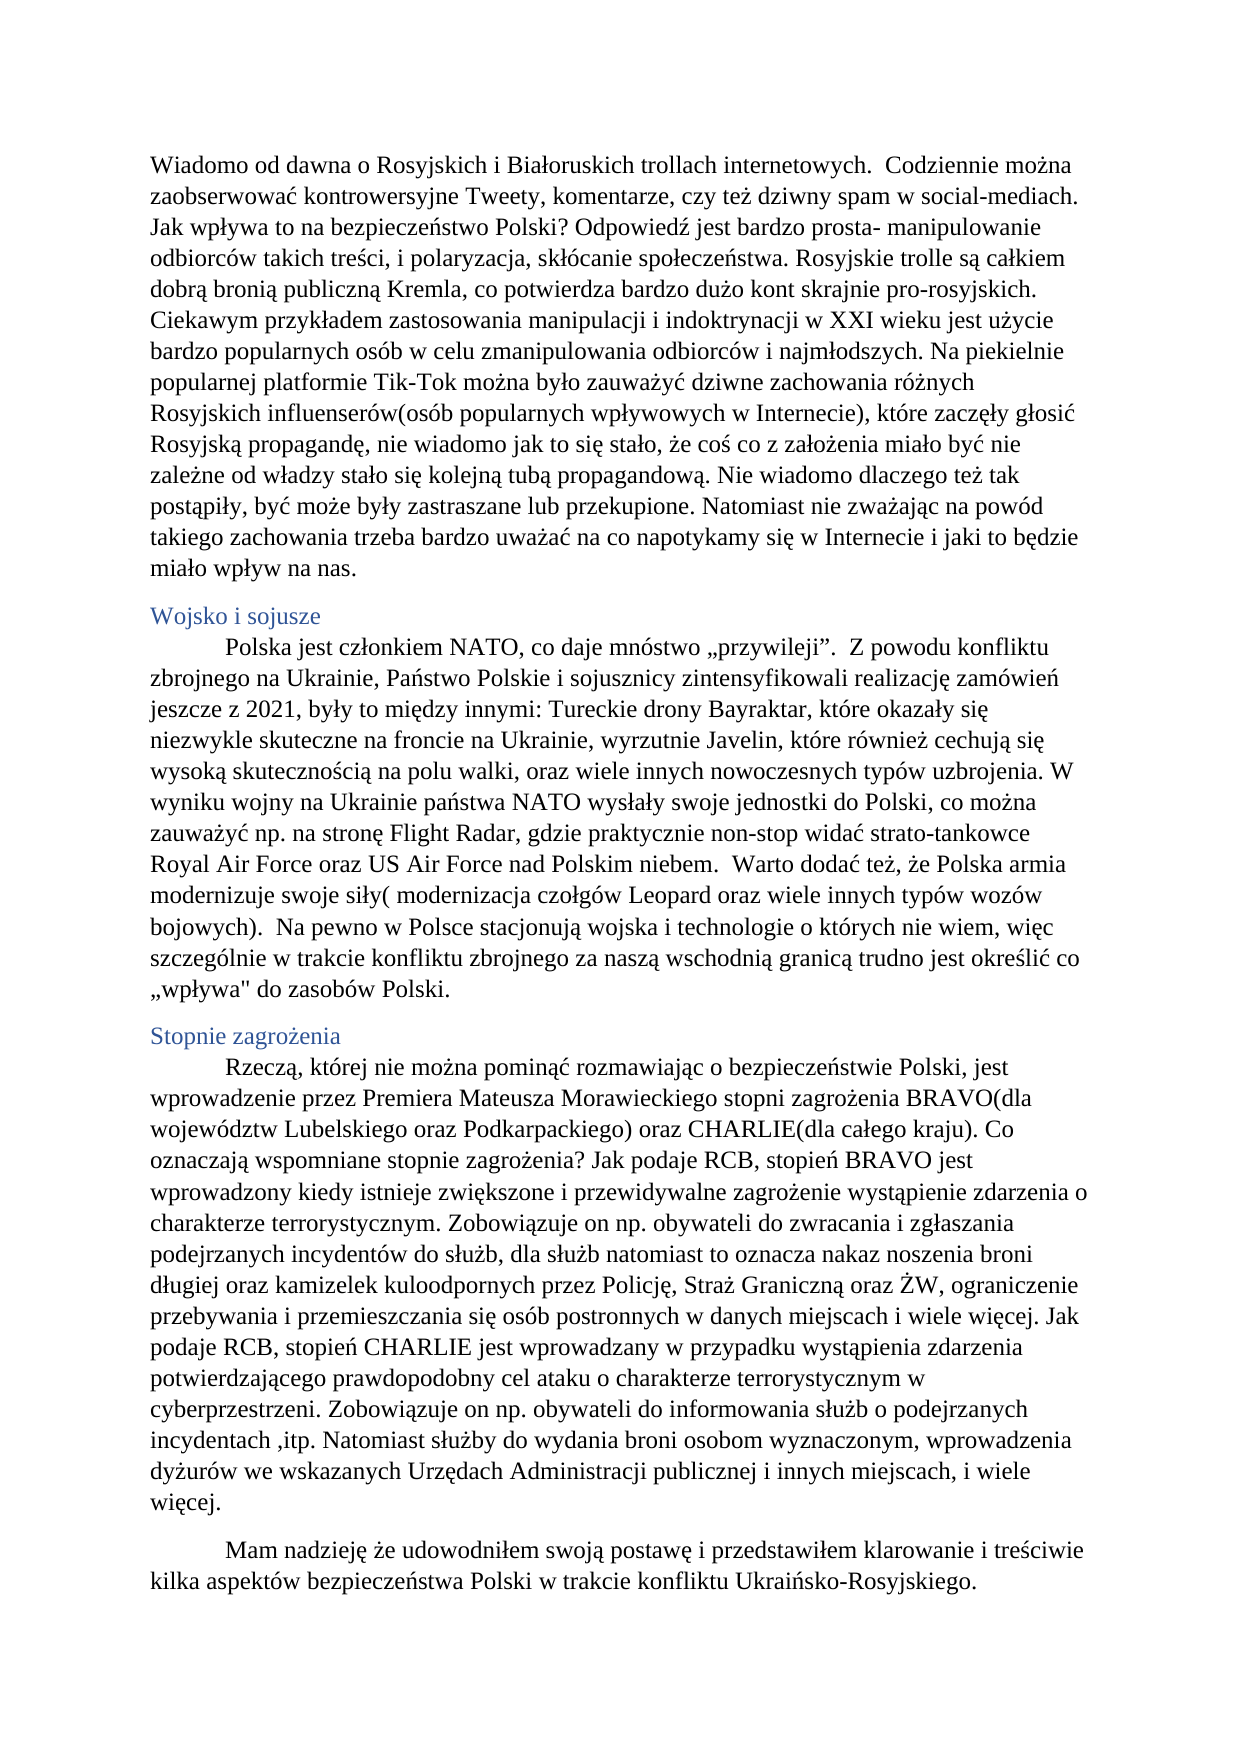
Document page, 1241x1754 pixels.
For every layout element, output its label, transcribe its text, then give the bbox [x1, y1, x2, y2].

text Polska jest członkiem NATO, co daje mnóstwo „przywileji”. Z powodu konfliktu zbrojnego na Ukrainie, Państwo Polskie i sojusznicy zintensyfikowali realizację zamówień jeszcze z 2021, były to między innymi: Tureckie drony Bayraktar, które okazały się niezwykle skuteczne na froncie na Ukrainie, wyrzutnie Javelin, które również cechują się wysoką skutecznością na polu walki, oraz wiele innych nowoczesnych typów uzbrojenia. W wyniku wojny na Ukrainie państwa NATO wysłały swoje jednostki do Polski, co można zauważyć np. na stronę Flight Radar, gdzie praktycznie non-stop widać strato-tankowce Royal Air Force oraz US Air Force nad Polskim niebem. Warto dodać też, że Polska armia modernizuje swoje siły( modernizacja czołgów Leopard oraz wiele innych typów wozów bojowych). Na pewno w Polsce stacjonują wojska i technologie o których nie wiem, więc szczególnie w trakcie konfliktu zbrojnego za naszą wschodnią granicą trudno jest określić co „wpływa" do zasobów Polski. [150, 632, 1090, 1002]
text Rzeczą, której nie można pominąć rozmawiając o bezpieczeństwie Polski, jest wprowadzenie przez Premiera Mateusza Morawieckiego stopni zagrożenia BRAVO(dla województw Lubelskiego oraz Podkarpackiego) oraz CHARLIE(dla całego kraju). Co oznaczają wspomniane stopnie zagrożenia? Jak podaje RCB, stopień BRAVO jest wprowadzony kiedy istnieje zwiększone i przewidywalne zagrożenie wystąpienie zdarzenia o charakterze terrorystycznym. Zobowiązuje on np. obywateli do zwracania i zgłaszania podejrzanych incydentów do służb, dla służb natomiast to oznacza nakaz noszenia broni długiej oraz kamizelek kuloodpornych przez Policję, Straż Graniczną oraz ŻW, ograniczenie przebywania i przemieszczania się osób postronnych w danych miejscach i wiele więcej. Jak podaje RCB, stopień CHARLIE jest wprowadzany w przypadku wystąpienia zdarzenia potwierdzającego prawdopodobny cel ataku o charakterze terrorystycznym w cyberprzestrzeni. Zobowiązuje on np. obywateli do informowania służb o podejrzanych incydentach ,itp. Natomiast służby do wydania broni osobom wyznaczonym, wprowadzenia dyżurów we wskazanych Urzędach Administracji publicznej i innych miejscach, i wiele więcej. [150, 1052, 1090, 1516]
text Wiadomo od dawna o Rosyjskich i Białoruskich trollach internetowych. Codziennie można zaobserwować kontrowersyjne Tweety, komentarze, czy też dziwny spam w social-mediach. Jak wpływa to na bezpieczeństwo Polski? Odpowiedź jest bardzo prosta- manipulowanie odbiorców takich treści, i polaryzacja, skłócanie społeczeństwa. Rosyjskie trolle są całkiem dobrą bronią publiczną Kremla, co potwierdza bardzo dużo kont skrajnie pro-rosyjskich. Ciekawym przykładem zastosowania manipulacji i indoktrynacji w XXI wieku jest użycie bardzo popularnych osób w celu zmanipulowania odbiorców i najmłodszych. Na piekielnie popularnej platformie Tik-Tok można było zauważyć dziwne zachowania różnych Rosyjskich influenserów(osób popularnych wpływowych w Internecie), które zaczęły głosić Rosyjską propagandę, nie wiadomo jak to się stało, że coś co z założenia miało być nie zależne od władzy stało się kolejną tubą propagandową. Nie wiadomo dlaczego też tak postąpiły, być może były zastraszane lub przekupione. Natomiast nie zważając na powód takiego zachowania trzeba bardzo uważać na co napotykamy się w Internecie i jaki to będzie miało wpływ na nas. [150, 150, 1090, 582]
subtitle Wojsko i sojusze [150, 601, 1090, 630]
subtitle Stopnie zagrożenia [150, 1021, 1090, 1050]
text Mam nadzieję że udowodniłem swoją postawę i przedstawiłem klarowanie i treściwie kilka aspektów bezpieczeństwa Polski w trakcie konfliktu Ukraińsko-Rosyjskiego. [150, 1535, 1090, 1594]
